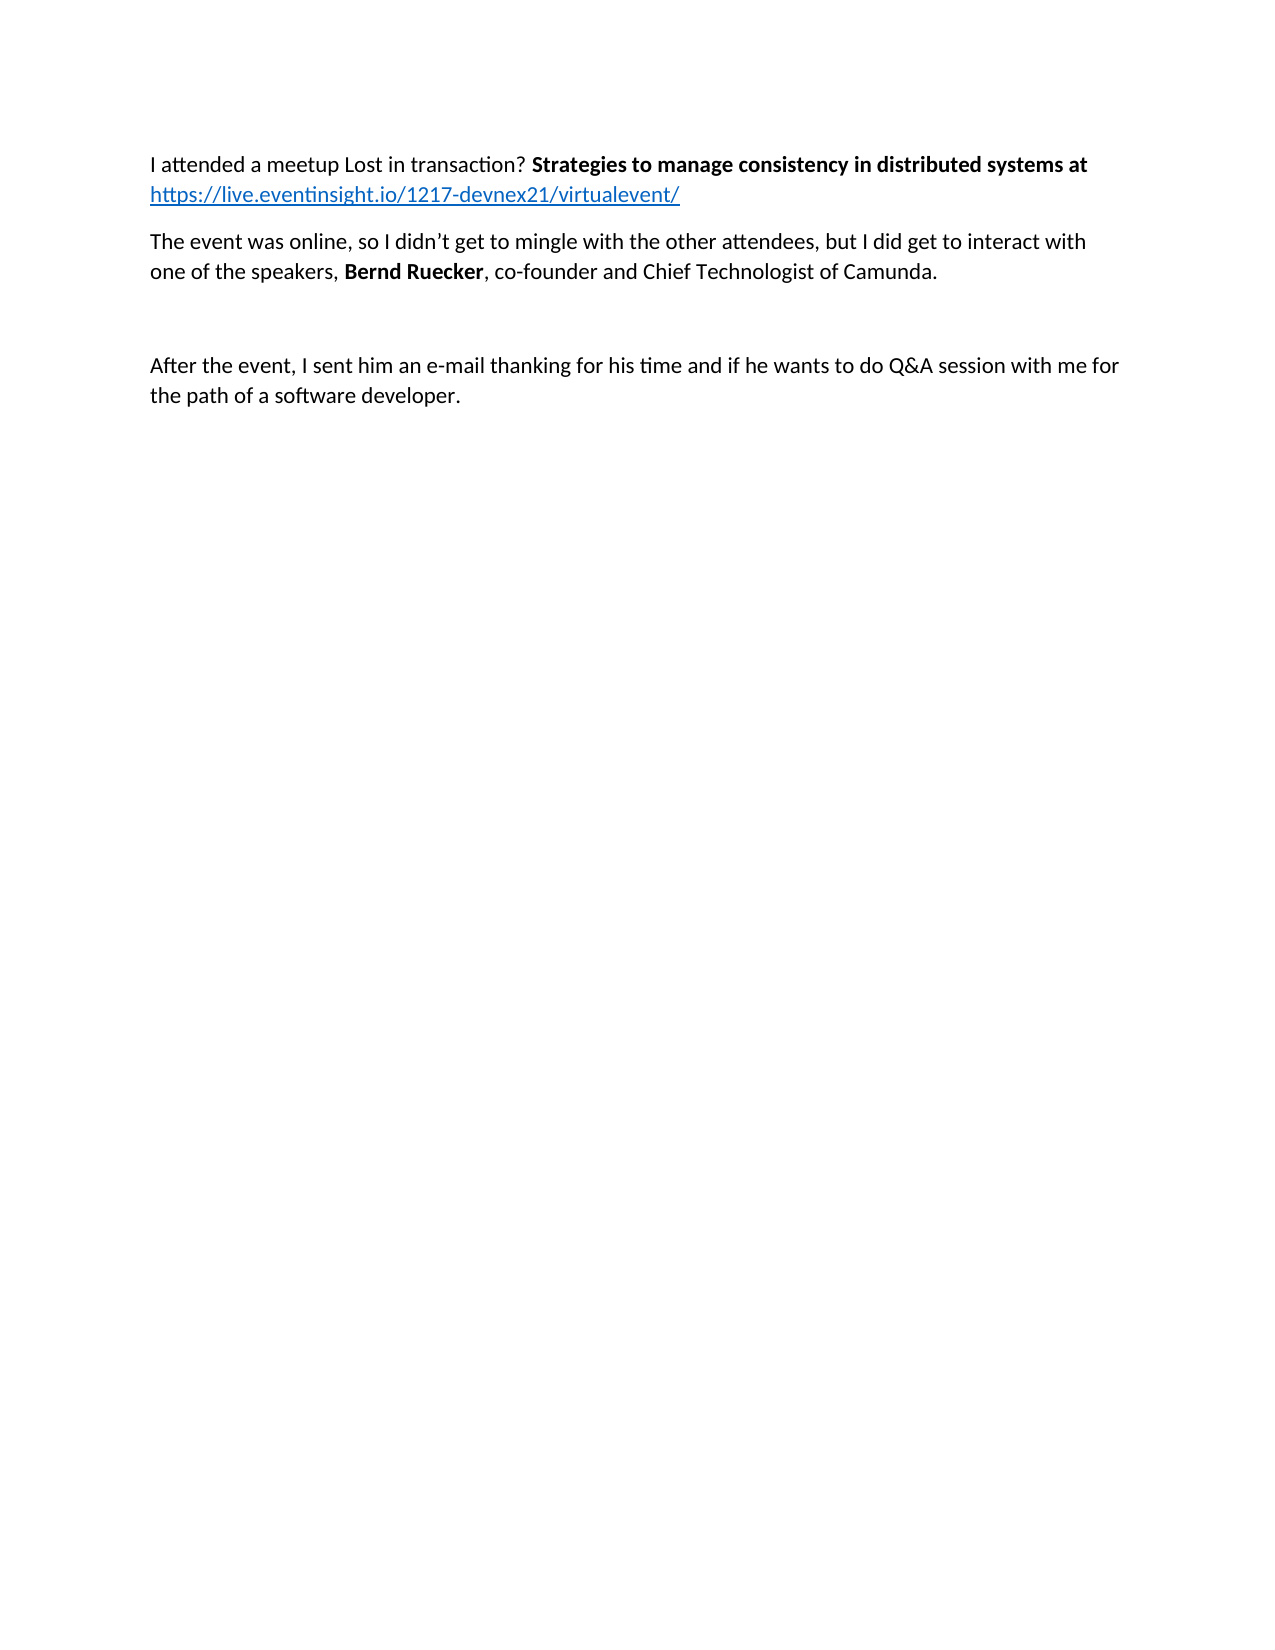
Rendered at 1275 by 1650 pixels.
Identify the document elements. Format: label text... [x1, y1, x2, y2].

text The event was online, so I didn’t get to mingle with the other attendees, but I did get to interact with one of the speakers, Bernd Ruecker, co-founder and Chief Technologist of Camunda. [150, 227, 1125, 285]
text I attended a meetup Lost in transaction? Strategies to manage consistency in distributed systems at https://live.eventinsight.io/1217-devnex21/virtualevent/ [150, 150, 1125, 208]
text After the event, I sent him an e-mail thanking for his time and if he wants to do Q&A session with me for the path of a software developer. [150, 351, 1125, 409]
